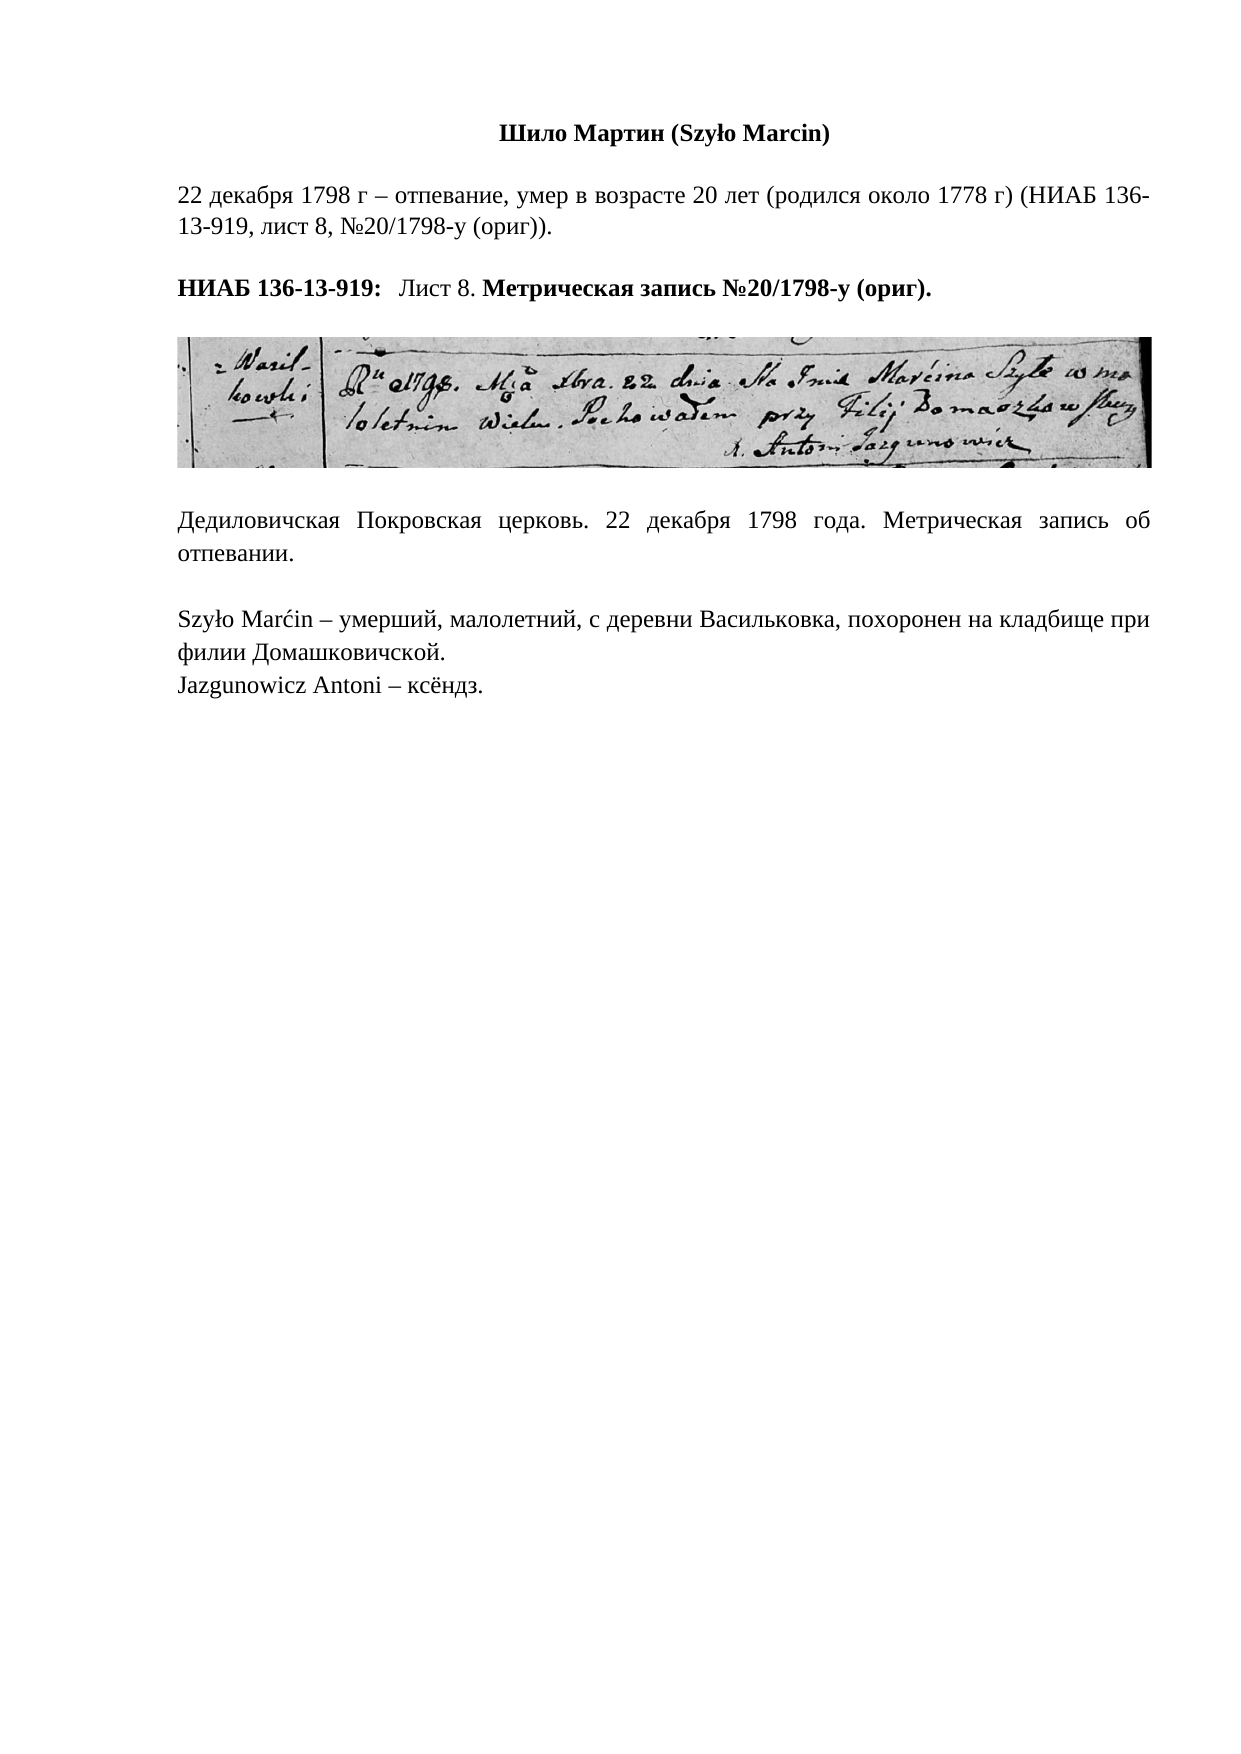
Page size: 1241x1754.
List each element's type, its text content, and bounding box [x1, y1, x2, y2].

text Jazgunowicz Antoni – ксёндз. [177, 670, 1152, 698]
text Szyło Marćin – умерший, малолетний, с деревни Васильковка, похоронен на кладбище при филии Домашковичской. [177, 604, 1152, 666]
text НИАБ 136-13-919: Лист 8. Метрическая запись №20/1798-у (ориг). [177, 273, 1152, 302]
text Шило Мартин (Szyło Marcin) [177, 118, 1152, 147]
picture [177, 337, 1152, 468]
text 22 декабря 1798 г – отпевание, умер в возрасте 20 лет (родился около 1778 г) (НИАБ 136-13-919, лист 8, №20/1798-у (ориг)). [177, 180, 1152, 240]
text Дедиловичская Покровская церковь. 22 декабря 1798 года. Метрическая запись об отпевании. [177, 505, 1152, 566]
